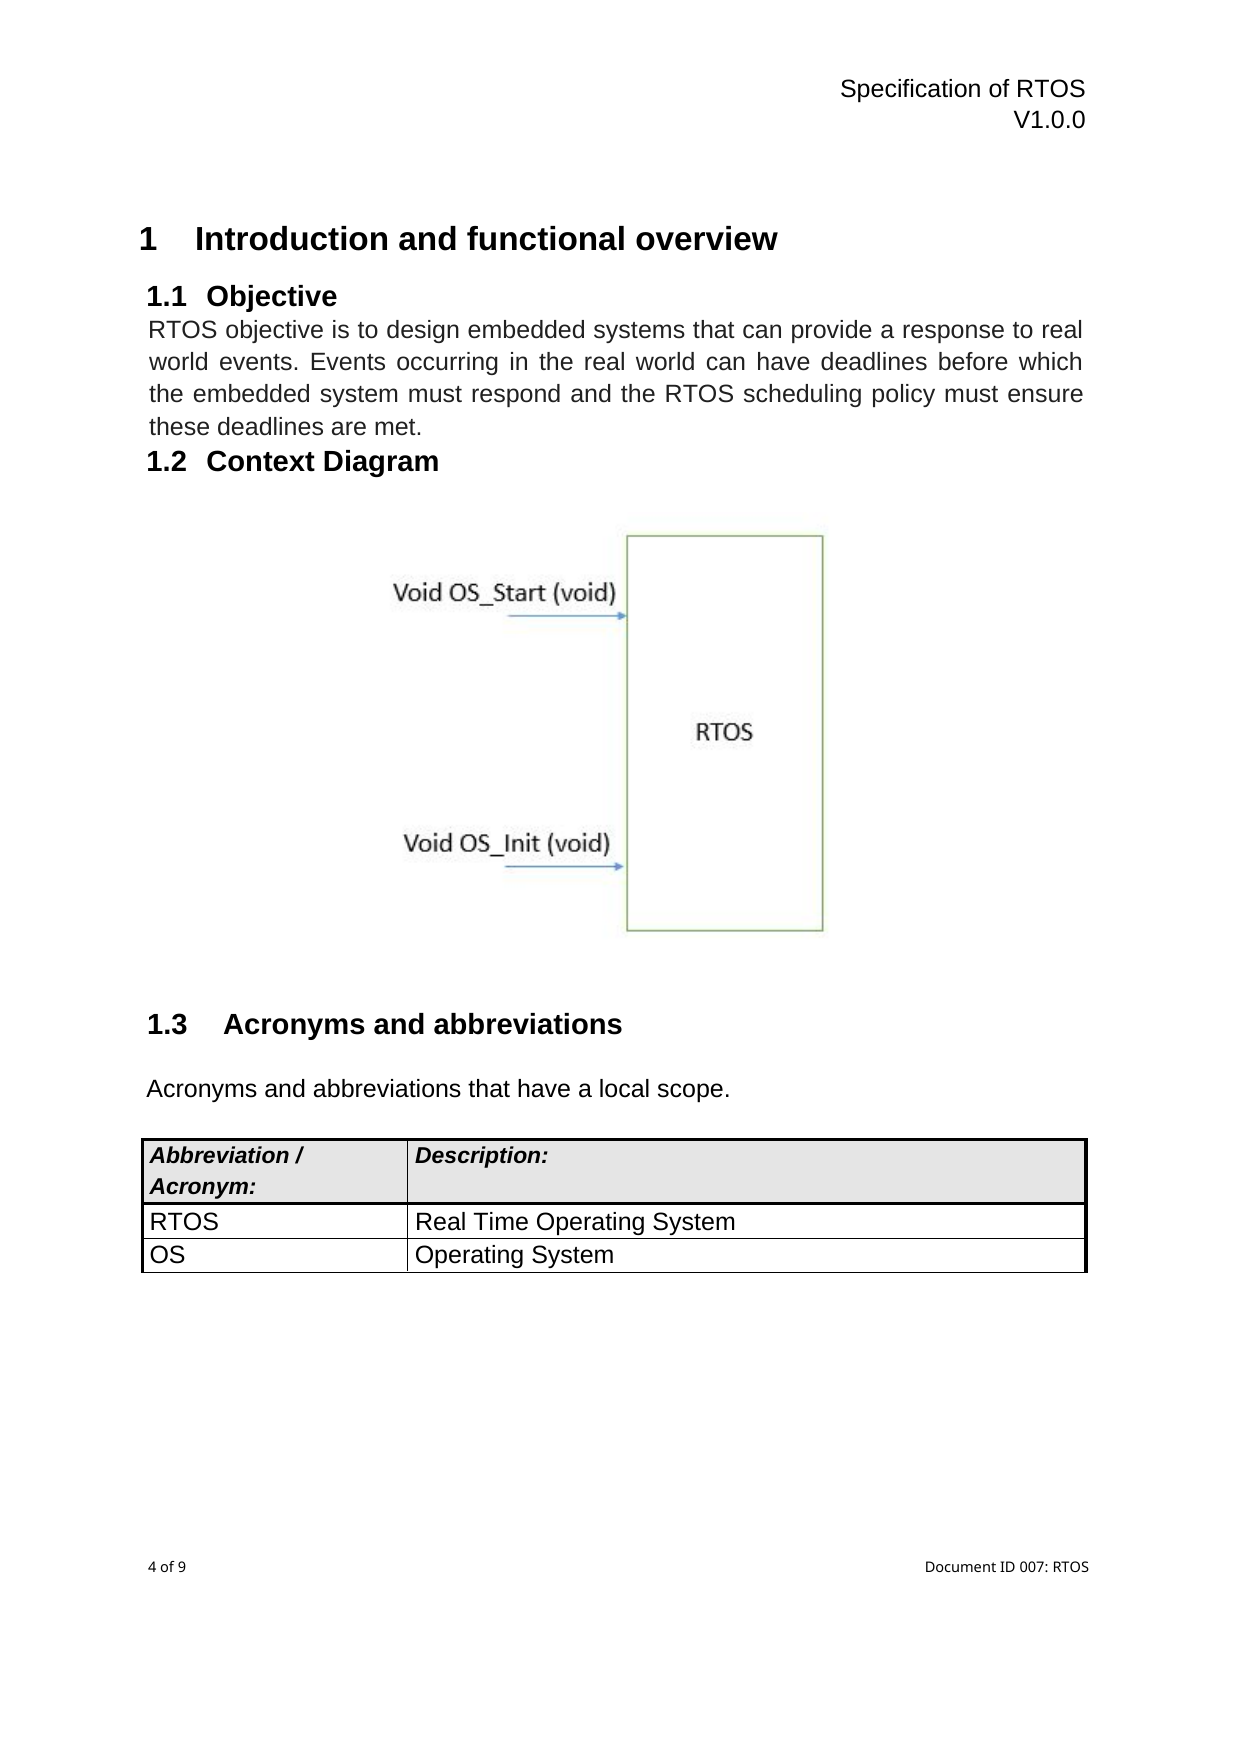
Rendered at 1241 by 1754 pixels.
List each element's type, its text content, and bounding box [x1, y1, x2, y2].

text RTOS objective is to design embedded systems that can provide a response to real world events. Events occurring in the real world can have deadlines before which the embedded system must respond and the RTOS scheduling policy must ensure these deadlines are met. [148, 344, 1085, 440]
table_cell OS [144, 1239, 407, 1271]
subtitle Acronyms and abbreviations [147, 1007, 1085, 1041]
subtitle Context Diagram [146, 444, 1085, 478]
table_cell Real Time Operating System [408, 1205, 1084, 1237]
table_cell Operating System [408, 1239, 1084, 1271]
picture [378, 512, 855, 971]
subtitle Objective [146, 279, 1085, 312]
text Acronyms and abbreviations that have a local scope. [146, 1074, 1086, 1103]
table_cell RTOS [144, 1205, 407, 1237]
table_header Description: [408, 1141, 1084, 1202]
subtitle Introduction and functional overview [138, 219, 1085, 258]
table_header Abbreviation / Acronym: [144, 1141, 407, 1202]
